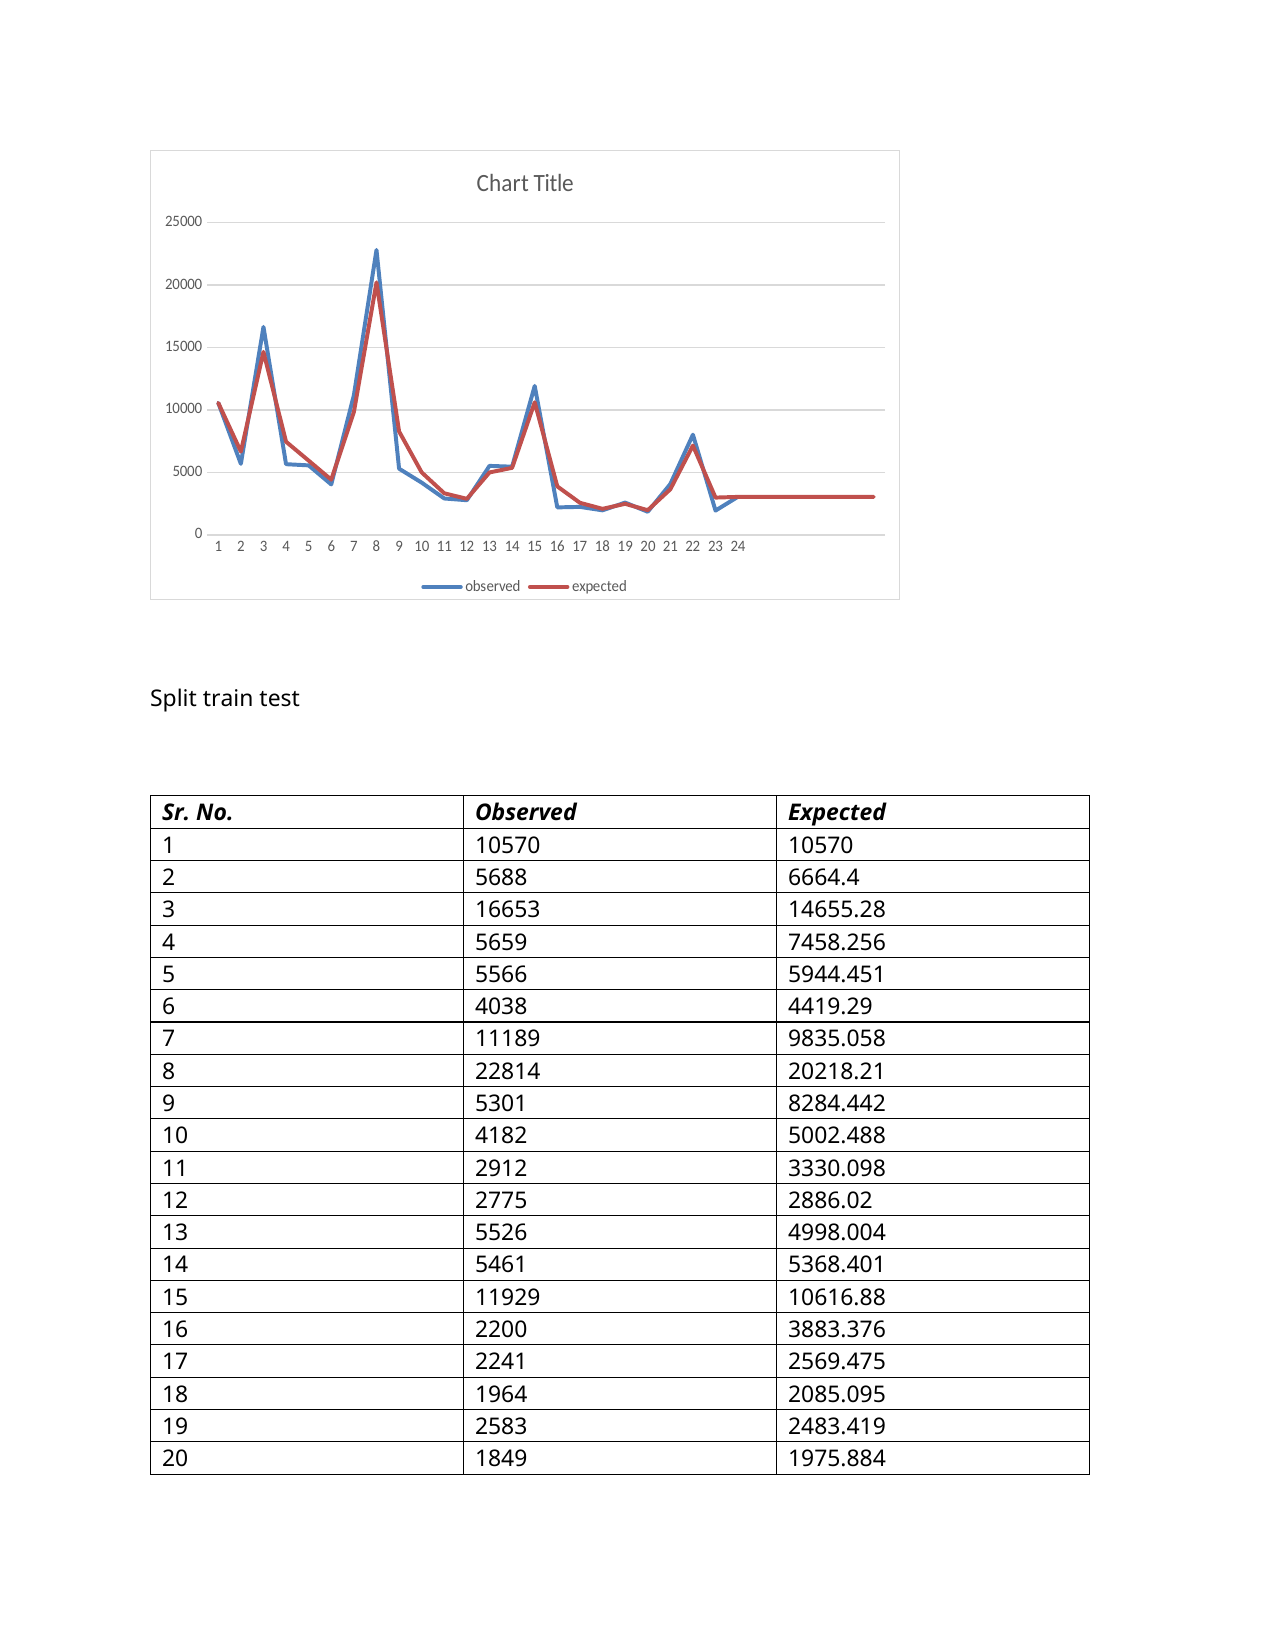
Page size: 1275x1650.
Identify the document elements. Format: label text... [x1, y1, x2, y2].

table_cell 6664.4 [777, 861, 1089, 892]
table_cell 2241 [464, 1345, 776, 1377]
table_cell 13 [151, 1216, 463, 1247]
table_cell 22814 [464, 1055, 776, 1086]
table_cell 9835.058 [777, 1023, 1089, 1054]
table_cell 2583 [464, 1410, 776, 1441]
table_cell 10570 [464, 829, 776, 860]
table_cell 5301 [464, 1087, 776, 1118]
table_cell 4 [151, 926, 463, 957]
table_cell 5002.488 [777, 1119, 1089, 1151]
table_cell 5688 [464, 861, 776, 892]
table_cell 2 [151, 861, 463, 892]
table_cell 2912 [464, 1152, 776, 1183]
table_cell 14 [151, 1249, 463, 1280]
table_cell 10 [151, 1119, 463, 1151]
table_cell 4182 [464, 1119, 776, 1151]
table_cell 4998.004 [777, 1216, 1089, 1247]
table_cell 7458.256 [777, 926, 1089, 957]
table_cell 4038 [464, 990, 776, 1021]
table_cell 14655.28 [777, 893, 1089, 924]
table_cell 16 [151, 1313, 463, 1344]
table_cell 1 [151, 829, 463, 860]
table_cell 2085.095 [777, 1378, 1089, 1409]
table_cell 7 [151, 1023, 463, 1054]
table_header Observed [464, 796, 776, 828]
table_cell 5 [151, 958, 463, 989]
table_cell 2200 [464, 1313, 776, 1344]
table_cell 20218.21 [777, 1055, 1089, 1086]
table_cell 11929 [464, 1281, 776, 1312]
table_cell 8284.442 [777, 1087, 1089, 1118]
table_cell 6 [151, 990, 463, 1021]
table_cell 2569.475 [777, 1345, 1089, 1377]
table_cell 1975.884 [777, 1442, 1089, 1473]
table_cell 20 [151, 1442, 463, 1473]
table_cell 11 [151, 1152, 463, 1183]
table_cell 5659 [464, 926, 776, 957]
table_cell 3 [151, 893, 463, 924]
table_cell 19 [151, 1410, 463, 1441]
table_cell 3330.098 [777, 1152, 1089, 1183]
table_cell 5566 [464, 958, 776, 989]
table_cell 1849 [464, 1442, 776, 1473]
table_cell 2775 [464, 1184, 776, 1215]
text Split train test [150, 682, 1125, 713]
table_cell 10616.88 [777, 1281, 1089, 1312]
table_header Expected [777, 796, 1089, 828]
table_cell 4419.29 [777, 990, 1089, 1021]
table_cell 5461 [464, 1249, 776, 1280]
table_cell 11189 [464, 1023, 776, 1054]
table_cell 1964 [464, 1378, 776, 1409]
table_cell 10570 [777, 829, 1089, 860]
table_cell 5368.401 [777, 1249, 1089, 1280]
table_cell 16653 [464, 893, 776, 924]
table_cell 12 [151, 1184, 463, 1215]
table_cell 5526 [464, 1216, 776, 1247]
table_cell 15 [151, 1281, 463, 1312]
table_cell 3883.376 [777, 1313, 1089, 1344]
table_header Sr. No. [151, 796, 463, 828]
table_cell 9 [151, 1087, 463, 1118]
table_cell 2886.02 [777, 1184, 1089, 1215]
table_cell 17 [151, 1345, 463, 1377]
table_cell 2483.419 [777, 1410, 1089, 1441]
table_cell 18 [151, 1378, 463, 1409]
table_cell 8 [151, 1055, 463, 1086]
table_cell 5944.451 [777, 958, 1089, 989]
